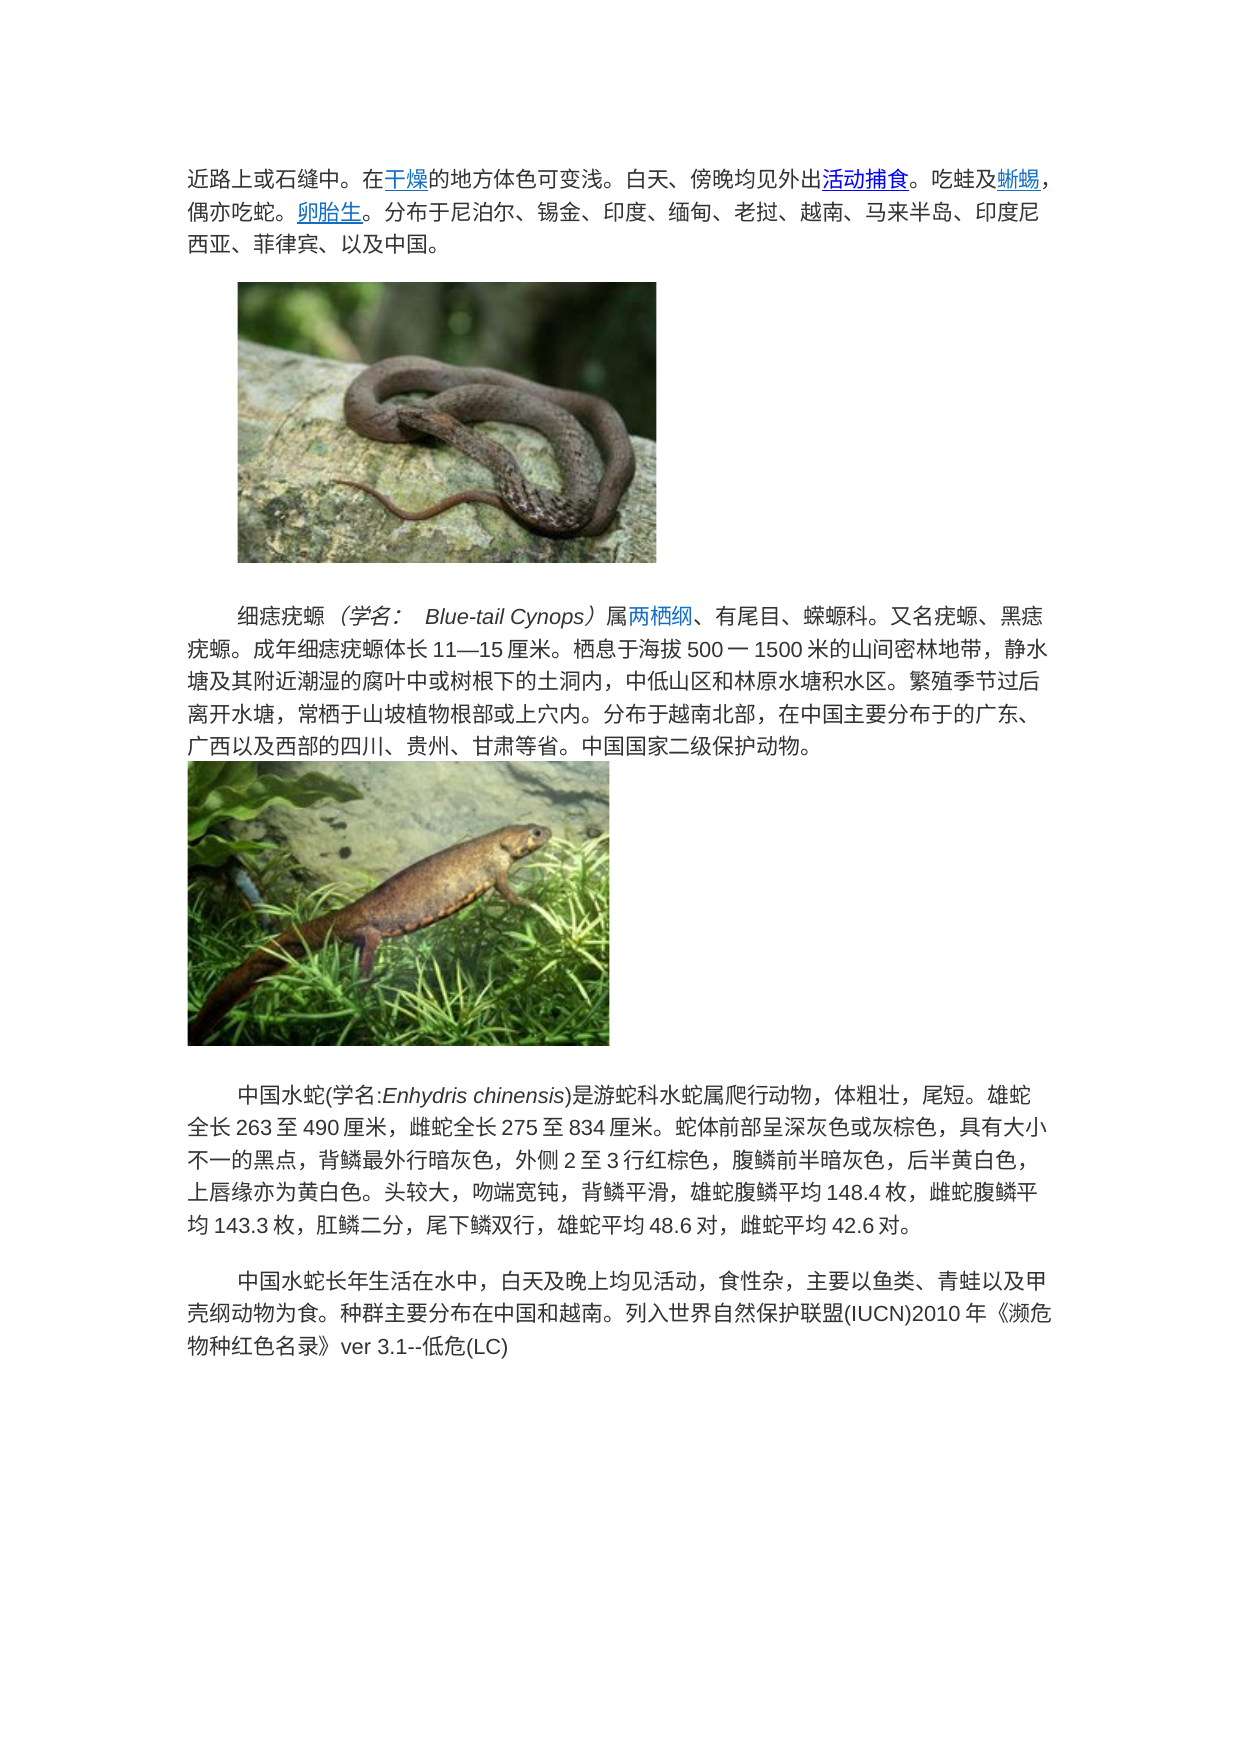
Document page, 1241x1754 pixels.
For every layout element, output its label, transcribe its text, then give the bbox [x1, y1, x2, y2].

picture [237, 282, 657, 563]
text 中国水蛇长年生活在水中，白天及晚上均见活动，食性杂，主要以鱼类、青蛙以及甲壳纲动物为食。种群主要分布在中国和越南。列入世界自然保护联盟(IUCN)2010年《濒危物种红色名录》ver 3.1--低危(LC) [187, 1263, 1053, 1361]
text 中国水蛇(学名:Enhydris chinensis)是游蛇科水蛇属爬行动物，体粗壮，尾短。雄蛇全长263至490厘米，雌蛇全长275至834厘米。蛇体前部呈深灰色或灰棕色，具有大小不一的黑点，背鳞最外行暗灰色，外侧2至3行红棕色，腹鳞前半暗灰色，后半黄白色，上唇缘亦为黄白色。头较大，吻端宽钝，背鳞平滑，雄蛇腹鳞平均148.4枚，雌蛇腹鳞平均143.3枚，肛鳞二分，尾下鳞双行，雄蛇平均48.6对，雌蛇平均42.6对。 [187, 1077, 1053, 1240]
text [187, 162, 1053, 259]
picture [187, 761, 610, 1046]
